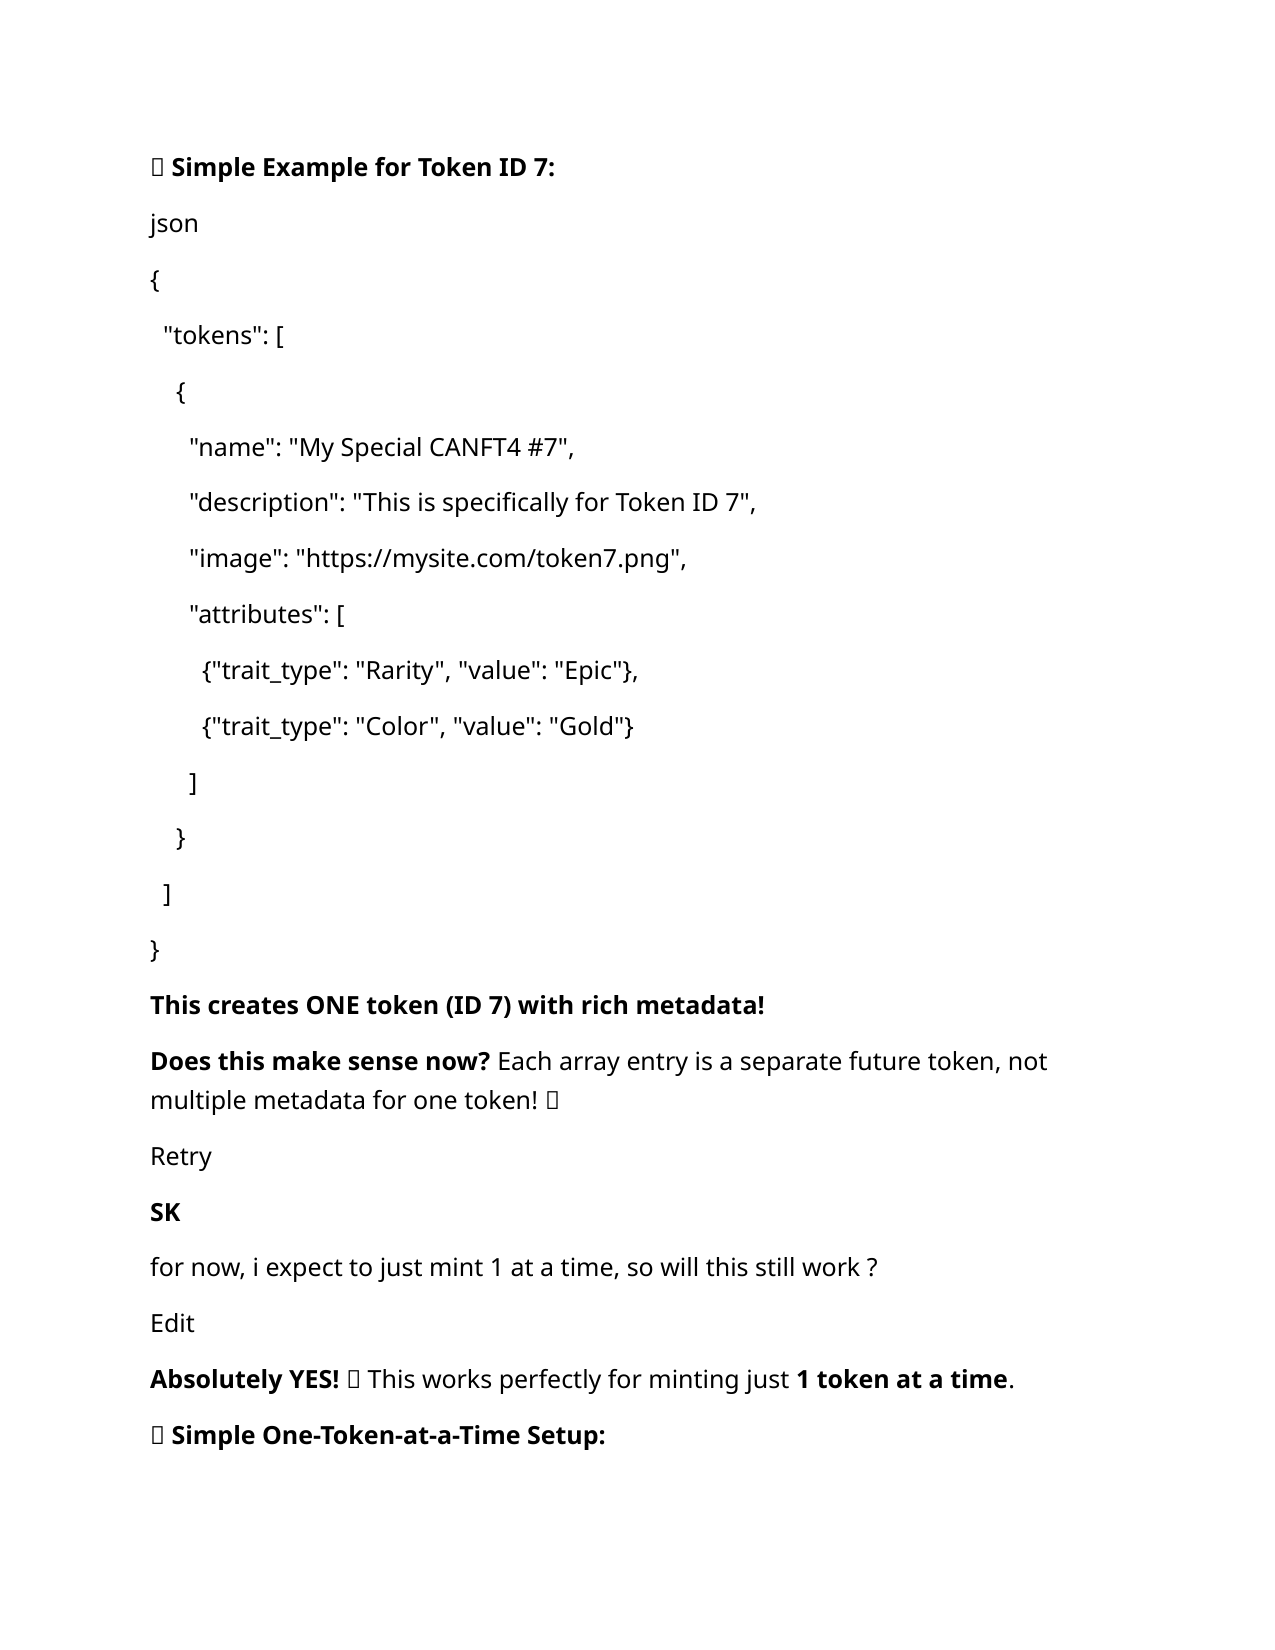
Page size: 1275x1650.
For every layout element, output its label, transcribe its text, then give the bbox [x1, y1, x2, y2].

text 💡 Simple Example for Token ID 7: [150, 150, 1125, 184]
text "description": "This is specifically for Token ID 7", [150, 485, 1125, 519]
text "tokens": [ [150, 317, 1125, 352]
text Does this make sense now? Each array entry is a separate future token, not multiple metadata for one token! 🎯 [150, 1043, 1125, 1117]
text ] [150, 764, 1125, 798]
text This creates ONE token (ID 7) with rich metadata! [150, 987, 1125, 1022]
text { [150, 373, 1125, 407]
text } [150, 932, 1125, 966]
text Edit [150, 1306, 1125, 1340]
text SK [150, 1194, 1125, 1228]
text {"trait_type": "Color", "value": "Gold"} [150, 708, 1125, 742]
text "attributes": [ [150, 597, 1125, 631]
text Retry [150, 1138, 1125, 1172]
text { [150, 262, 1125, 296]
text {"trait_type": "Rarity", "value": "Epic"}, [150, 652, 1125, 687]
text for now, i expect to just mint 1 at a time, so will this still work ? [150, 1250, 1125, 1284]
text Absolutely YES! ✅ This works perfectly for minting just 1 token at a time. [150, 1362, 1125, 1396]
text ] [150, 876, 1125, 910]
text json [150, 206, 1125, 240]
text "name": "My Special CANFT4 #7", [150, 429, 1125, 463]
text } [150, 820, 1125, 854]
text "image": "https://mysite.com/token7.png", [150, 541, 1125, 575]
text 🎯 Simple One-Token-at-a-Time Setup: [150, 1417, 1125, 1452]
